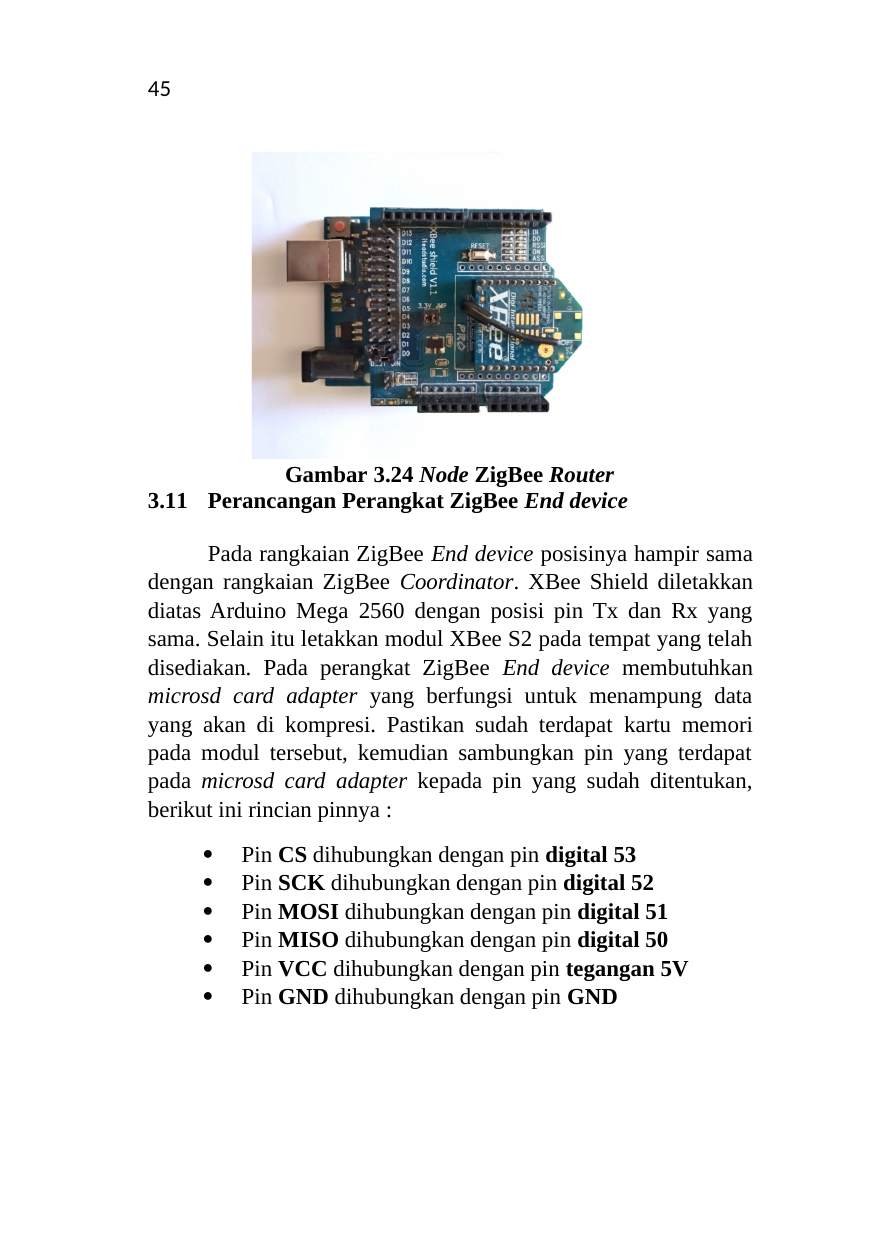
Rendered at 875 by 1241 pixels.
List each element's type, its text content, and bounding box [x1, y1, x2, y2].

list Pin VCC dihubungkan dengan pin tegangan 5V [204, 955, 753, 981]
list Pin GND dihubungkan dengan pin GND [204, 983, 753, 1009]
text Pada rangkaian ZigBee End device posisinya hampir sama dengan rangkaian ZigBee Coordinator. XBee Shield diletakkan diatas Arduino Mega 2560 dengan posisi pin Tx dan Rx yang sama. Selain itu letakkan modul XBee S2 pada tempat yang telah disediakan. Pada perangkat ZigBee End device membutuhkan microsd card adapter yang berfungsi untuk menampung data yang akan di kompresi. Pastikan sudah terdapat kartu memori pada modul tersebut, kemudian sambungkan pin yang terdapat pada microsd card adapter kepada pin yang sudah ditentukan, berikut ini rincian pinnya : [148, 540, 753, 822]
picture [252, 152, 660, 459]
list Pin CS dihubungkan dengan pin digital 53 [204, 841, 753, 867]
list Pin SCK dihubungkan dengan pin digital 52 [204, 869, 753, 896]
subtitle Perancangan Perangkat ZigBee End device [148, 487, 753, 514]
list Pin MISO dihubungkan dengan pin digital 50 [204, 926, 753, 953]
list Pin MOSI dihubungkan dengan pin digital 51 [204, 898, 753, 924]
